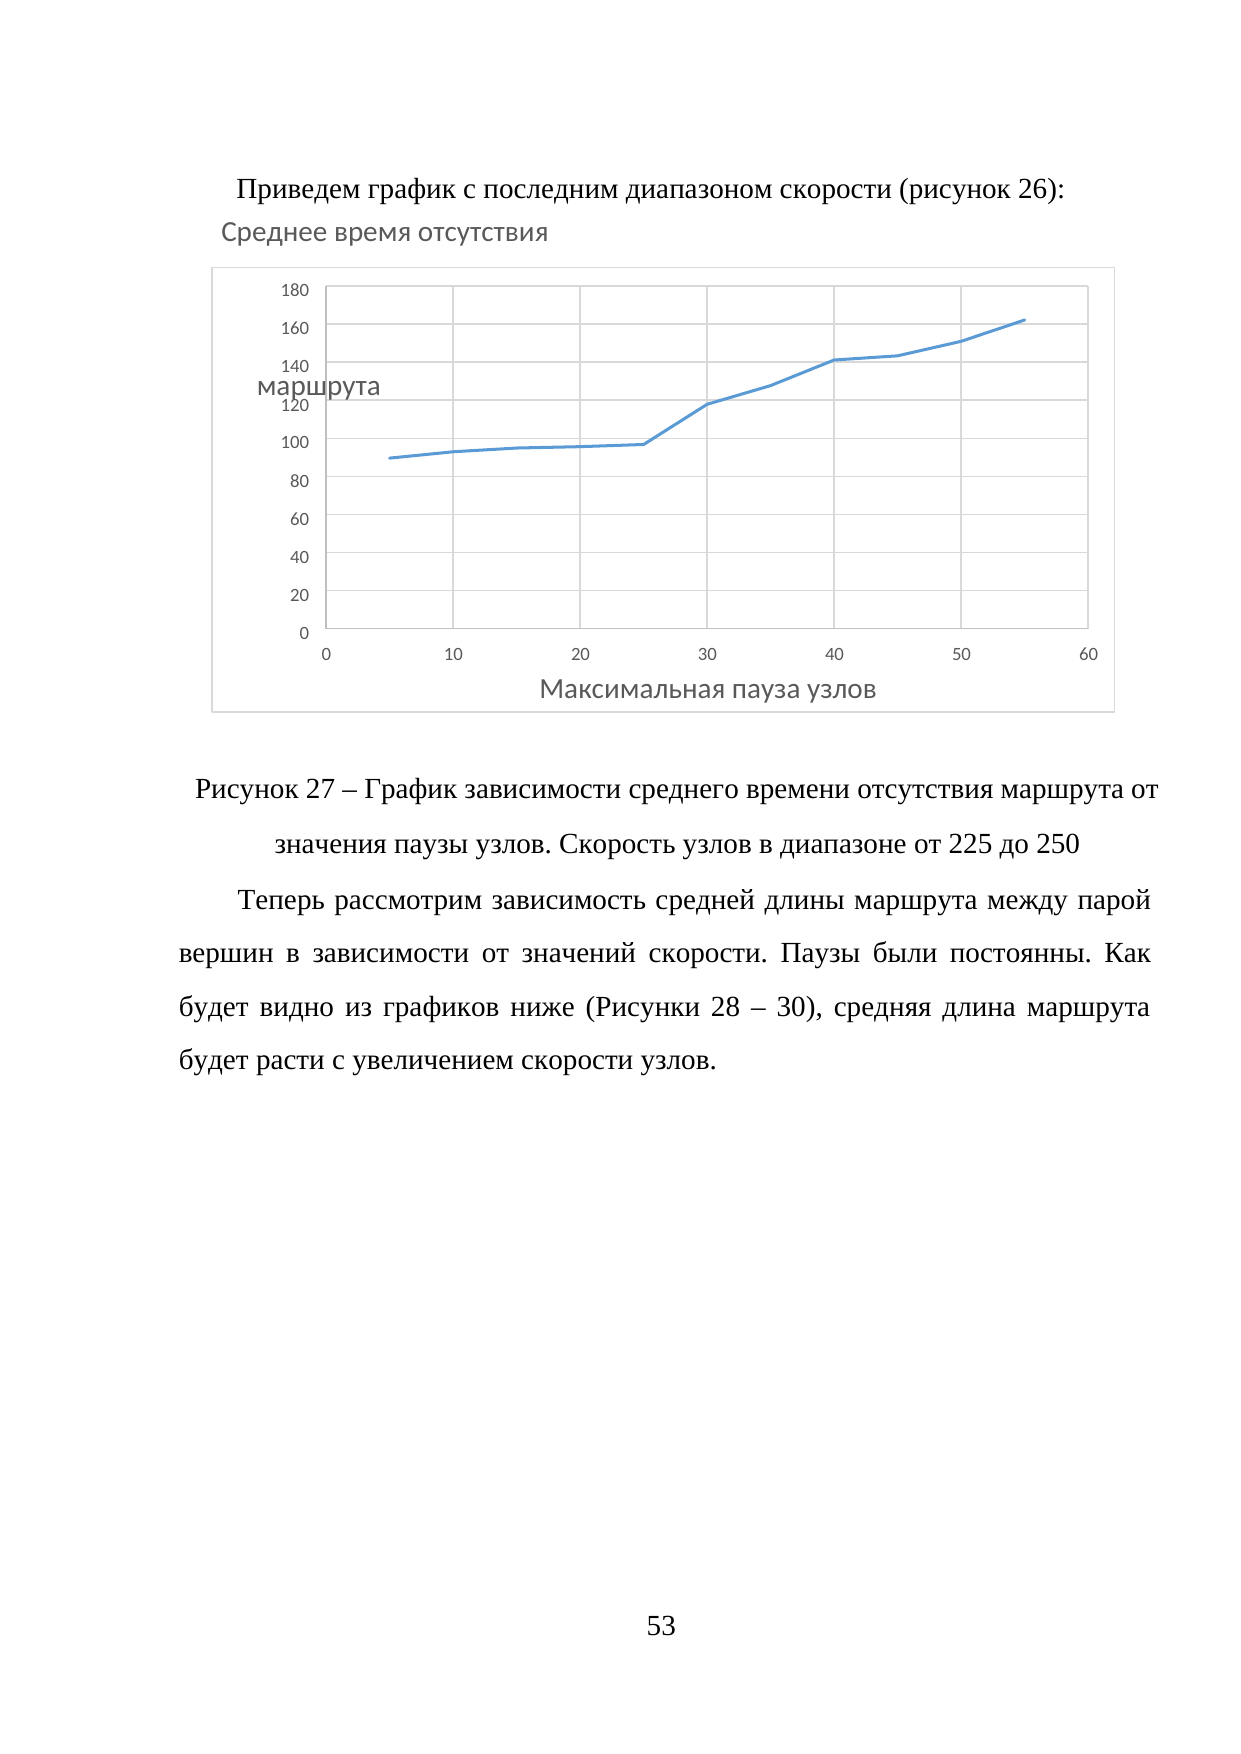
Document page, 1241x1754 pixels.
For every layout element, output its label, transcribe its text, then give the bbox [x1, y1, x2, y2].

text Приведем график с последним диапазоном скорости (рисунок 26): [236, 171, 1175, 205]
text Рисунок 27 – График зависимости среднего времени отсутствия маршрута от значения паузы узлов. Скорость узлов в диапазоне от 225 до 250 [177, 771, 1176, 860]
text Теперь рассмотрим зависимость средней длины маршрута между парой вершин в зависимости от значений скорости. Паузы были постоянны. Как будет видно из графиков ниже (Рисунки 28 – 30), средняя длина маршрута будет расти с увеличением скорости узлов. [178, 882, 1152, 1075]
